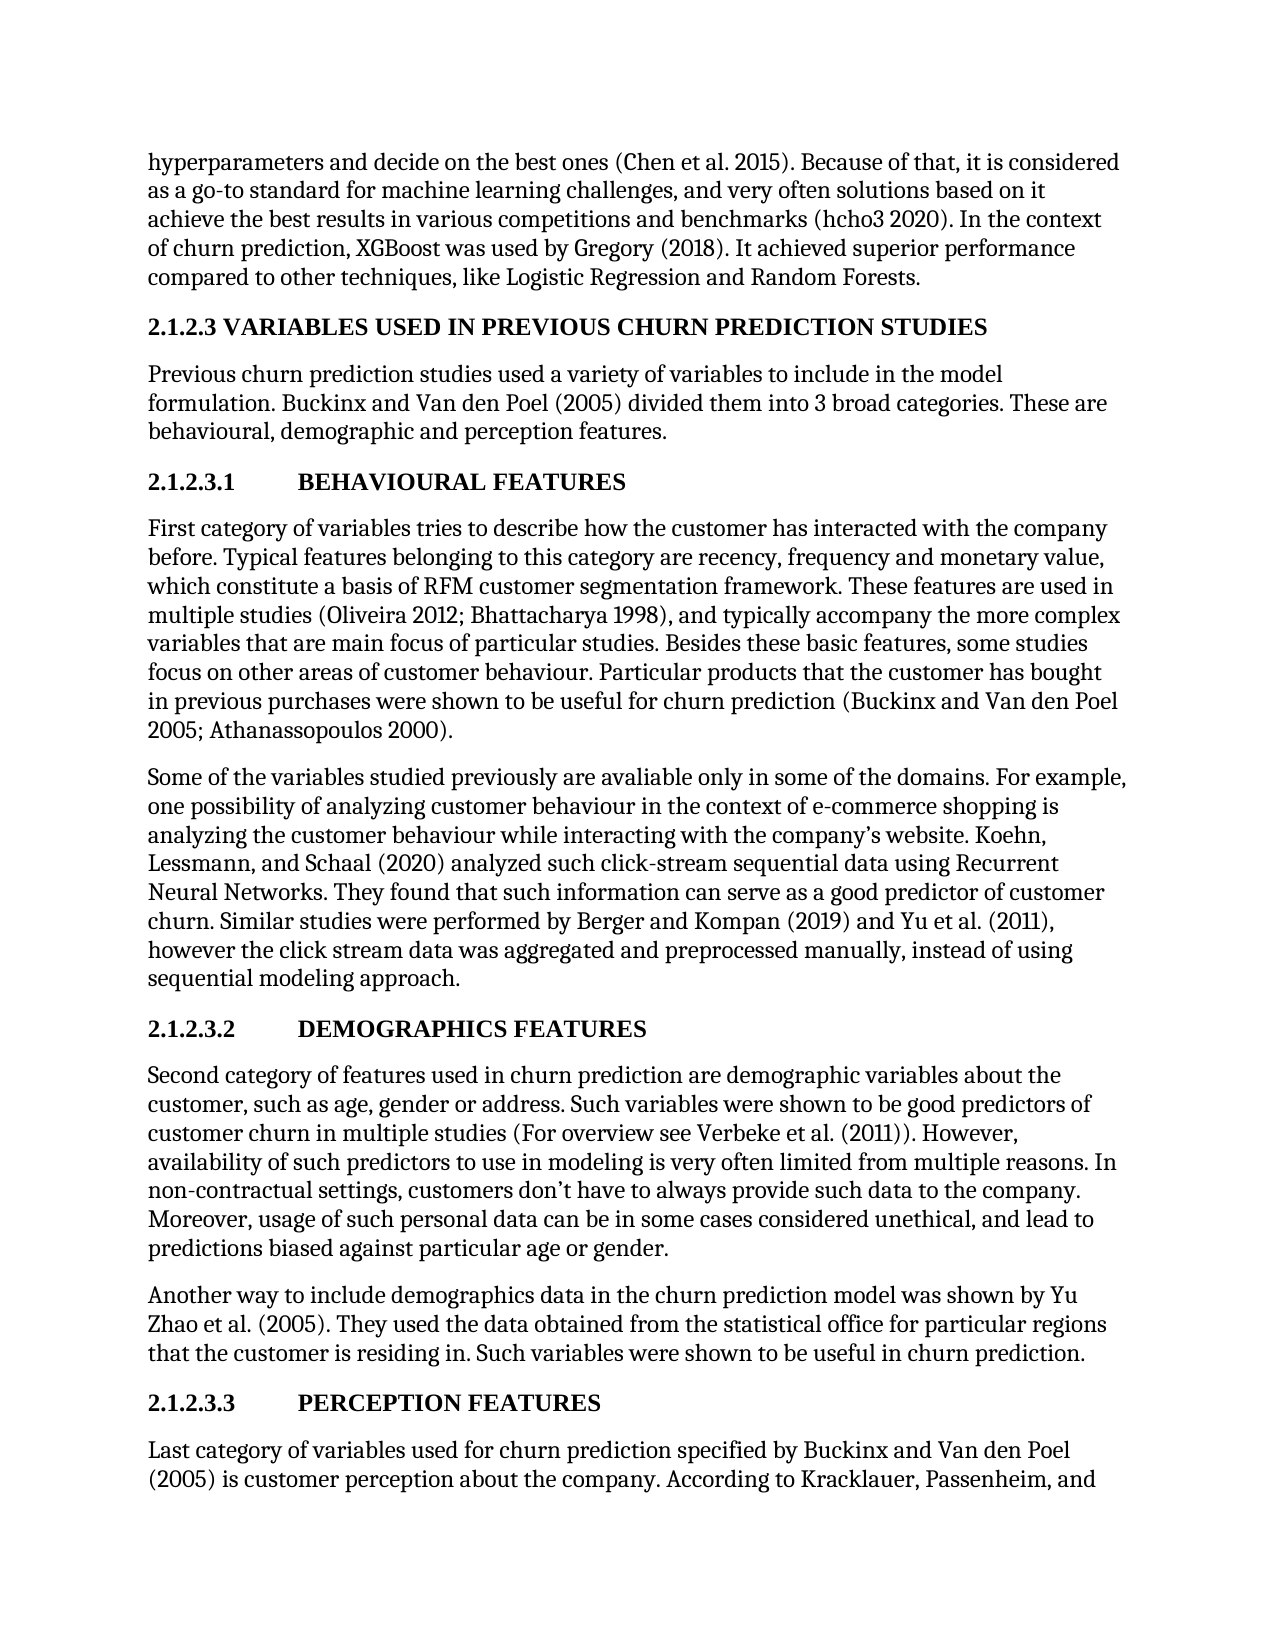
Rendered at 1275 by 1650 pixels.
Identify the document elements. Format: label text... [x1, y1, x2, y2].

text Second category of features used in churn prediction are demographic variables about the customer, such as age, gender or address. Such variables were shown to be good predictors of customer churn in multiple studies (For overview see Verbeke et al. (2011)). However, availability of such predictors to use in modeling is very often limited from multiple reasons. In non-contractual settings, customers don’t have to always provide such data to the company. Moreover, usage of such personal data can be in some cases considered unethical, and lead to predictions biased against particular age or gender. [148, 1061, 1127, 1263]
subtitle 2.1.2.3.1 Behavioural features [148, 467, 1127, 496]
subtitle 2.1.2.3.3 Perception features [148, 1388, 1127, 1417]
text Another way to include demographics data in the churn prediction model was shown by Yu Zhao et al. (2005). They used the data obtained from the statistical office for particular regions that the customer is residing in. Such variables were shown to be useful in churn prediction. [148, 1281, 1127, 1368]
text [148, 148, 1127, 291]
text First category of variables tries to describe how the customer has interacted with the company before. Typical features belonging to this category are recency, frequency and monetary value, which constitute a basis of RFM customer segmentation framework. These features are used in multiple studies (Oliveira 2012; Bhattacharya 1998), and typically accompany the more complex variables that are main focus of particular studies. Besides these basic features, some studies focus on other areas of customer behaviour. Particular products that the customer has bought in previous purchases were shown to be useful for churn prediction (Buckinx and Van den Poel 2005; Athanassopoulos 2000). [148, 514, 1127, 744]
subtitle 2.1.2.3.2 Demographics features [148, 1014, 1127, 1043]
text Some of the variables studied previously are avaliable only in some of the domains. For example, one possibility of analyzing customer behaviour in the context of e-commerce shopping is analyzing the customer behaviour while interacting with the company’s website. Koehn, Lessmann, and Schaal (2020) analyzed such click-stream sequential data using Recurrent Neural Networks. They found that such information can serve as a good predictor of customer churn. Similar studies were performed by Berger and Kompan (2019) and Yu et al. (2011), however the click stream data was aggregated and preprocessed manually, instead of using sequential modeling approach. [148, 763, 1127, 993]
subtitle 2.1.2.3 Variables used in previous churn prediction studies [148, 312, 1127, 341]
text Previous churn prediction studies used a variety of variables to include in the model formulation. Buckinx and Van den Poel (2005) divided them into 3 broad categories. These are behavioural, demographic and perception features. [148, 360, 1127, 446]
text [148, 1436, 1127, 1493]
